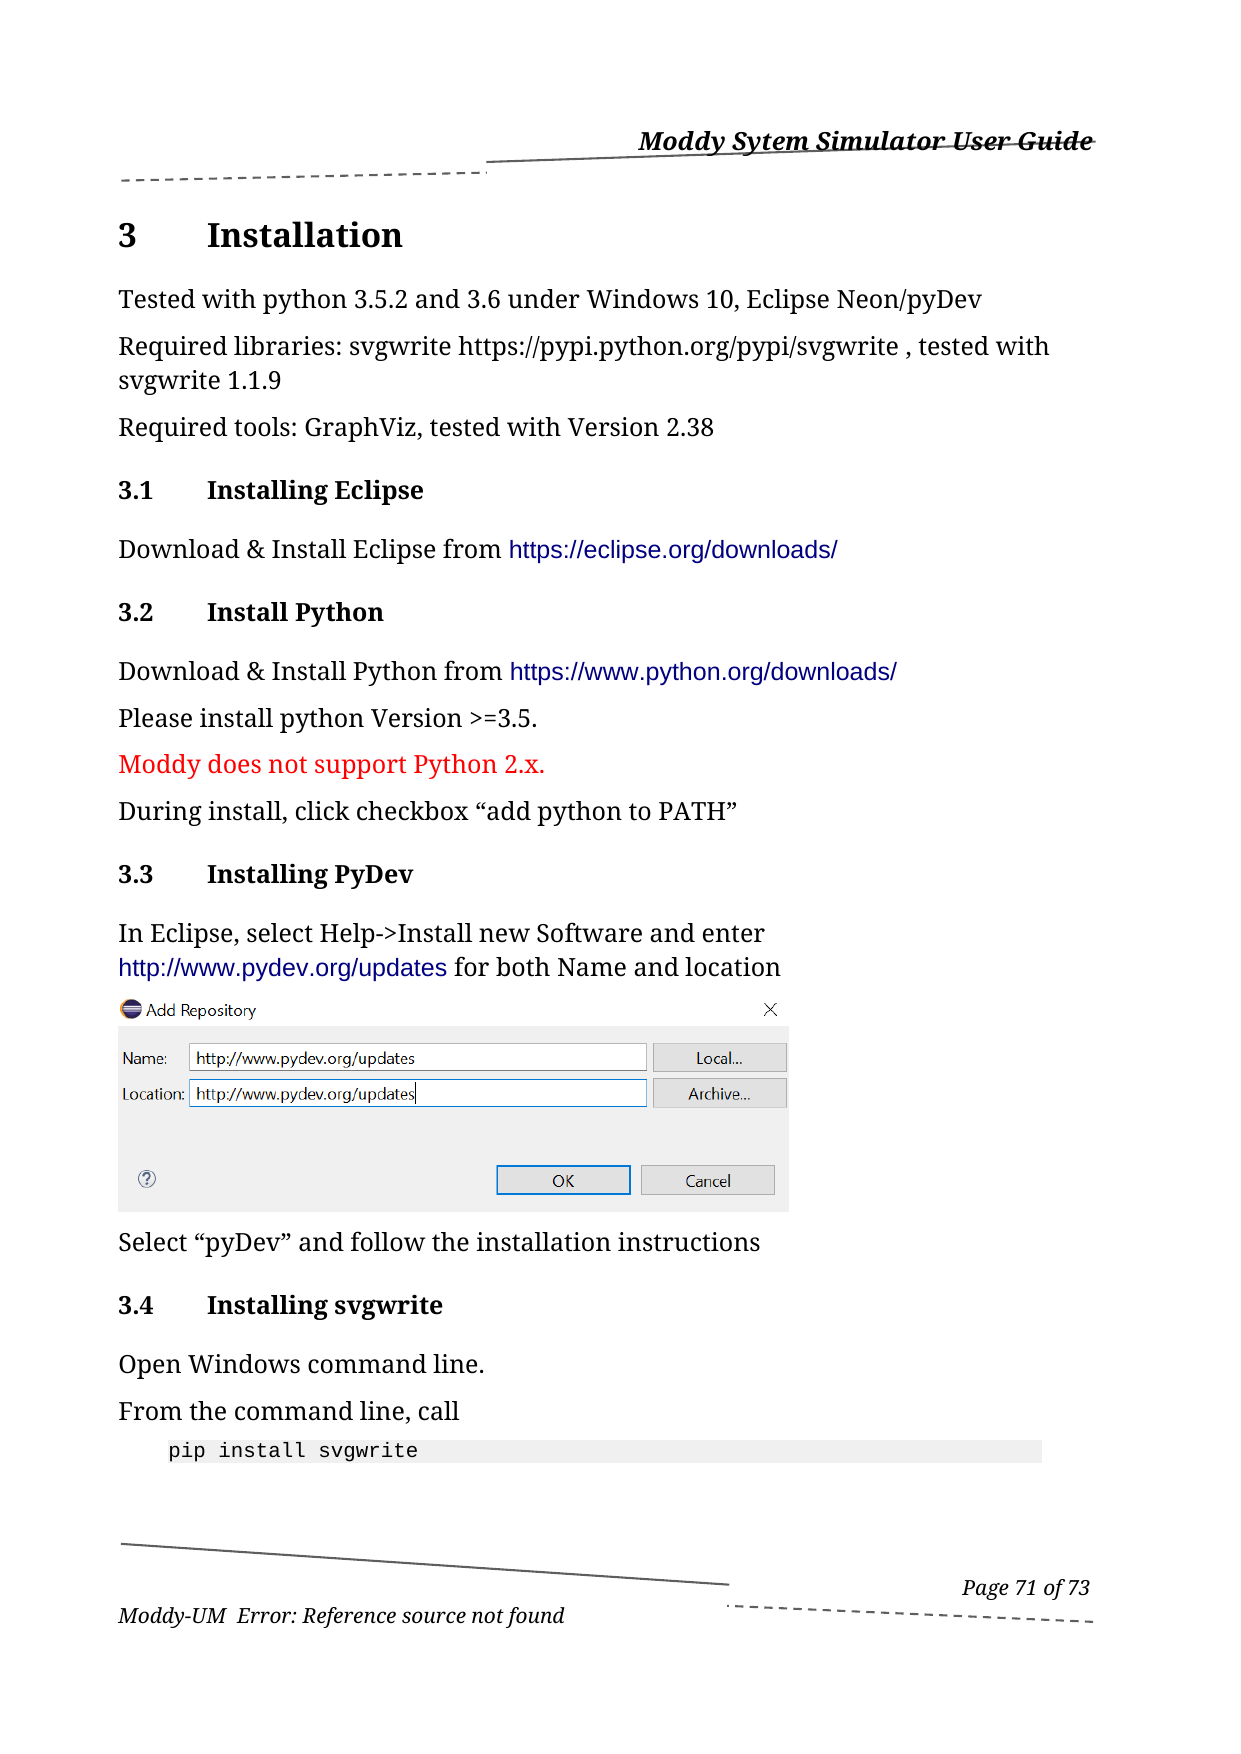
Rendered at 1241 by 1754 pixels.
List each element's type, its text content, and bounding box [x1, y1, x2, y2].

subtitle Installing PyDev [118, 857, 1092, 891]
subtitle Installing svgwrite [118, 1288, 1092, 1322]
text pip install svgwrite [168, 1440, 1042, 1463]
text Open Windows command line. [118, 1347, 1092, 1381]
subtitle Install Python [118, 595, 1092, 629]
text Please install python Version >=3.5. [118, 700, 1092, 734]
text Moddy does not support Python 2.x. [118, 747, 1092, 781]
subtitle Installing Eclipse [118, 472, 1092, 506]
text Tested with python 3.5.2 and 3.6 under Windows 10, Eclipse Neon/pyDev [118, 282, 1092, 316]
text During install, click checkbox “add python to PATH” [118, 793, 1092, 827]
text Download & Install Python from https://www.python.org/downloads/ [118, 654, 1092, 688]
text Required libraries: svgwrite https://pypi.python.org/pypi/svgwrite , tested with svgwrite 1.1.9 [118, 328, 1092, 397]
text Download & Install Eclipse from https://eclipse.org/downloads/ [118, 531, 1092, 566]
text From the command line, call [118, 1393, 1092, 1427]
picture [118, 996, 789, 1212]
subtitle Installation [118, 212, 1092, 257]
text In Eclipse, select Help->Install new Software and enter http://www.pydev.org/updates for both Name and location [118, 916, 1092, 984]
text Required tools: GraphViz, tested with Version 2.38 [118, 409, 1092, 443]
text Select “pyDev” and follow the installation instructions [118, 1224, 1092, 1258]
